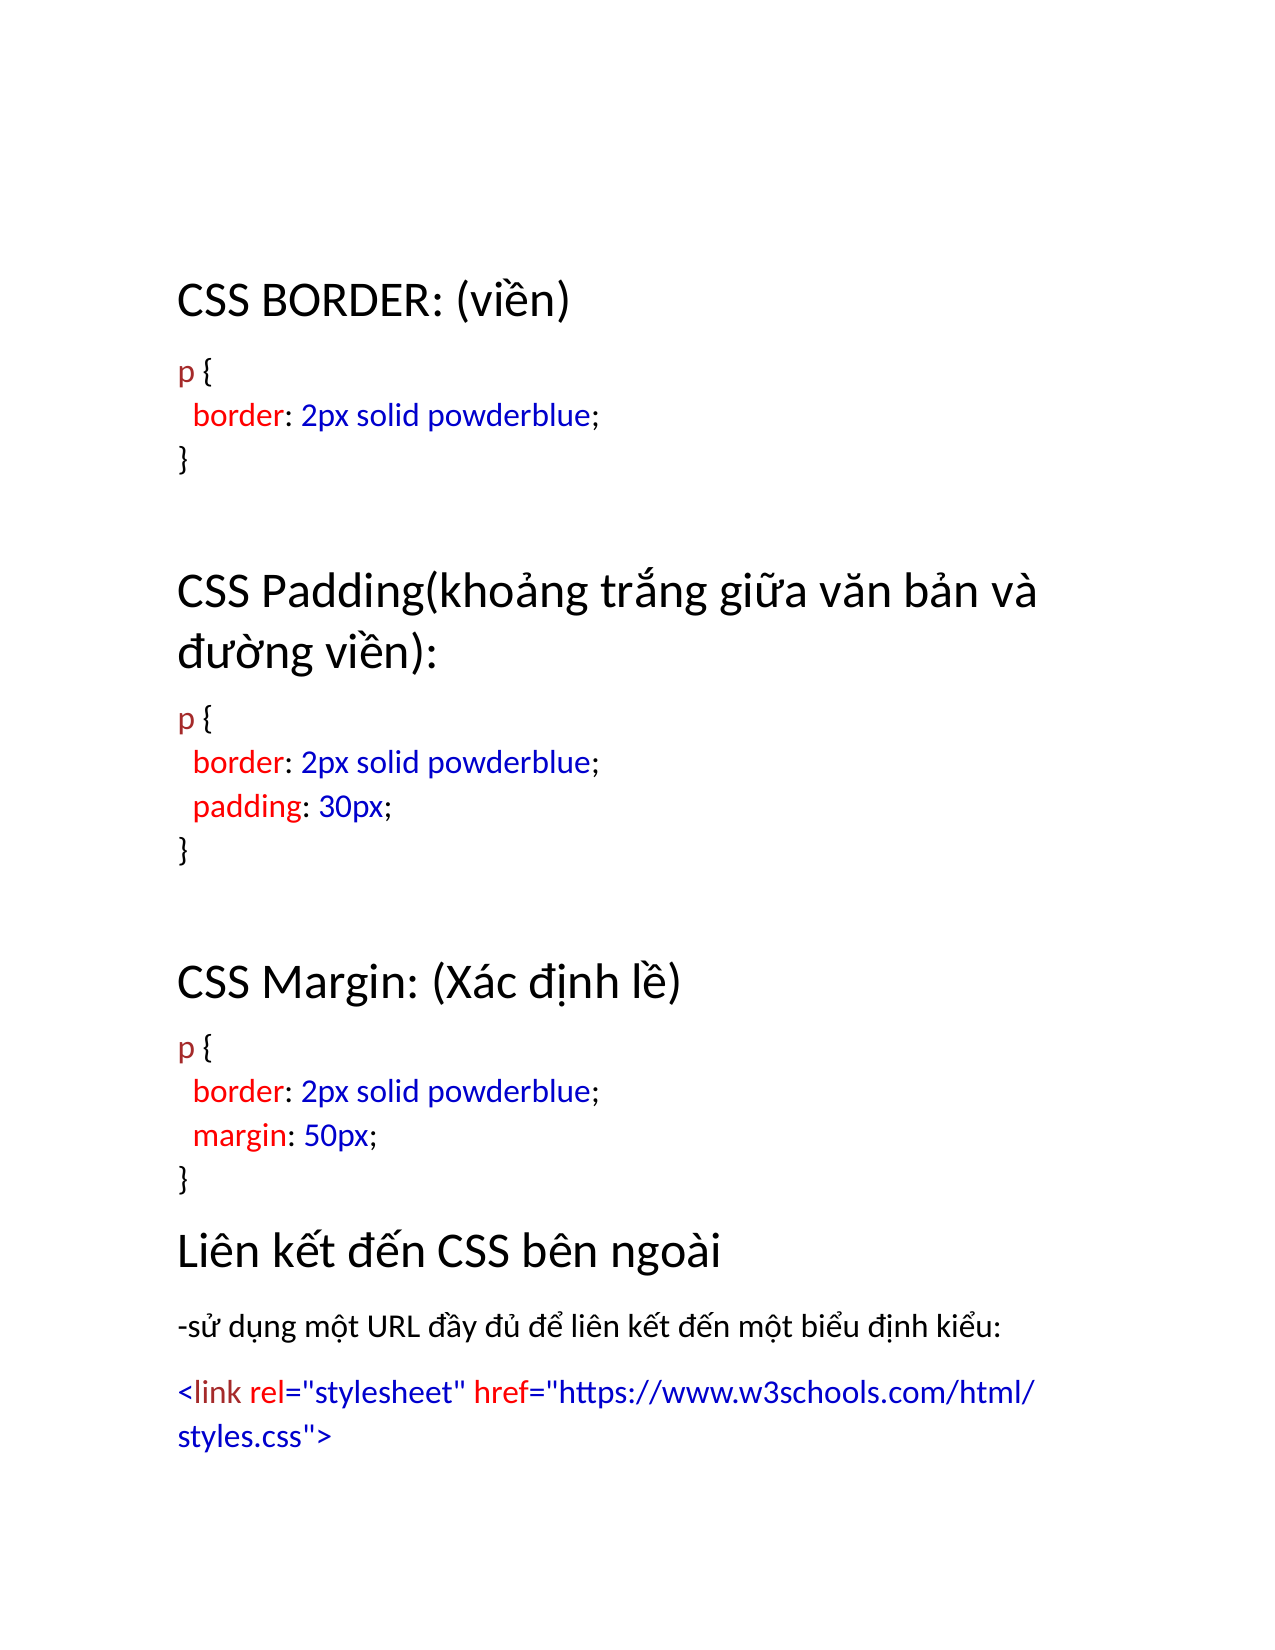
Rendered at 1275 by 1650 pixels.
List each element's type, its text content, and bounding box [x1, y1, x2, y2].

text -sử dụng một URL đầy đủ để liên kết đến một biểu định kiểu: [187, 1305, 1098, 1346]
text CSS Margin: (Xác định lề) [177, 950, 1098, 1011]
text p { border: 2px solid powderblue; padding: 30px; } [177, 697, 1098, 869]
text <link rel="stylesheet" href="https://www.w3schools.com/html/styles.css"> [177, 1371, 1098, 1456]
text p { border: 2px solid powderblue; } [177, 350, 1098, 478]
text p { border: 2px solid powderblue; margin: 50px; } [177, 1027, 1098, 1199]
text Liên kết đến CSS bên ngoài [177, 1219, 1098, 1280]
text CSS Padding(khoảng trắng giữa văn bản và đường viền): [177, 559, 1098, 681]
text CSS BORDER: (viền) [177, 267, 1098, 328]
